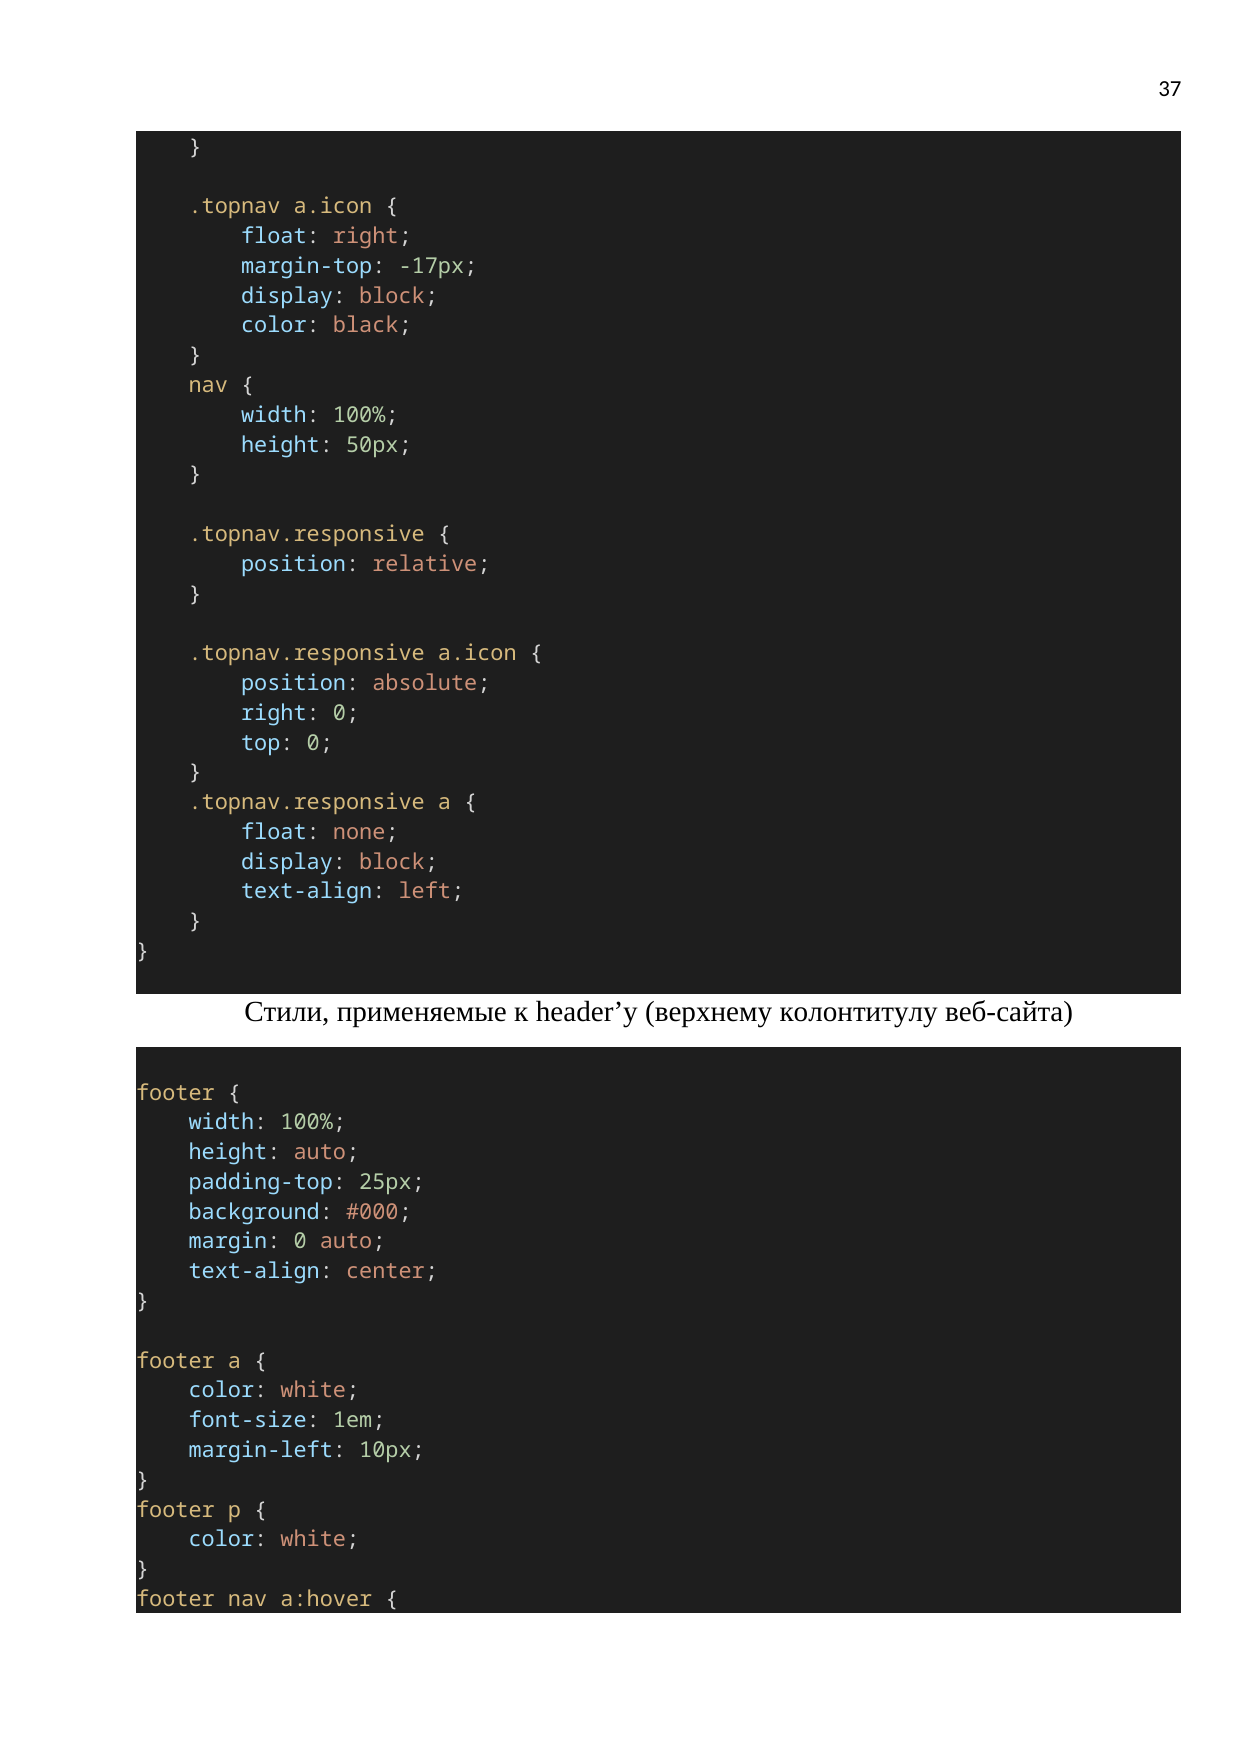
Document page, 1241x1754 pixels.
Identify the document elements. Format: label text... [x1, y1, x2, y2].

text } [136, 1553, 1181, 1583]
text text-align: center; [136, 1255, 1181, 1285]
text footer nav a:hover { [136, 1583, 1181, 1613]
text top: 0; [136, 726, 1181, 756]
text .topnav.responsive a.icon { [136, 637, 1181, 667]
text } [136, 458, 1181, 488]
text Стили, применяемые к header’у (верхнему колонтитулу веб-сайта) [136, 994, 1181, 1028]
text margin-top: -17px; [136, 250, 1181, 279]
text color: white; [136, 1523, 1181, 1553]
text nav { [136, 369, 1181, 399]
text padding-top: 25px; [136, 1166, 1181, 1196]
text position: absolute; [136, 667, 1181, 697]
text width: 100%; [136, 1106, 1181, 1136]
text text-align: left; [136, 875, 1181, 905]
text } [136, 1285, 1181, 1315]
text } [136, 756, 1181, 786]
text display: block; [136, 846, 1181, 875]
text width: 100%; [136, 399, 1181, 428]
text } [136, 339, 1181, 369]
text color: black; [136, 309, 1181, 339]
text color: white; [136, 1374, 1181, 1404]
text } [136, 131, 1181, 160]
text } [136, 905, 1181, 935]
text footer a { [136, 1345, 1181, 1374]
text } [136, 1464, 1181, 1494]
text display: block; [136, 279, 1181, 309]
text footer p { [136, 1494, 1181, 1523]
text font-size: 1em; [136, 1404, 1181, 1434]
text margin: 0 auto; [136, 1226, 1181, 1255]
text footer { [136, 1077, 1181, 1106]
text float: none; [136, 816, 1181, 846]
text float: right; [136, 220, 1181, 250]
text } [136, 577, 1181, 607]
text margin-left: 10px; [136, 1434, 1181, 1464]
text position: relative; [136, 548, 1181, 577]
text .topnav a.icon { [136, 190, 1181, 220]
text right: 0; [136, 697, 1181, 726]
text background: #000; [136, 1196, 1181, 1226]
text .topnav.responsive a { [136, 786, 1181, 816]
text .topnav.responsive { [136, 518, 1181, 548]
text height: 50px; [136, 428, 1181, 458]
text } [136, 935, 1181, 965]
text height: auto; [136, 1136, 1181, 1166]
